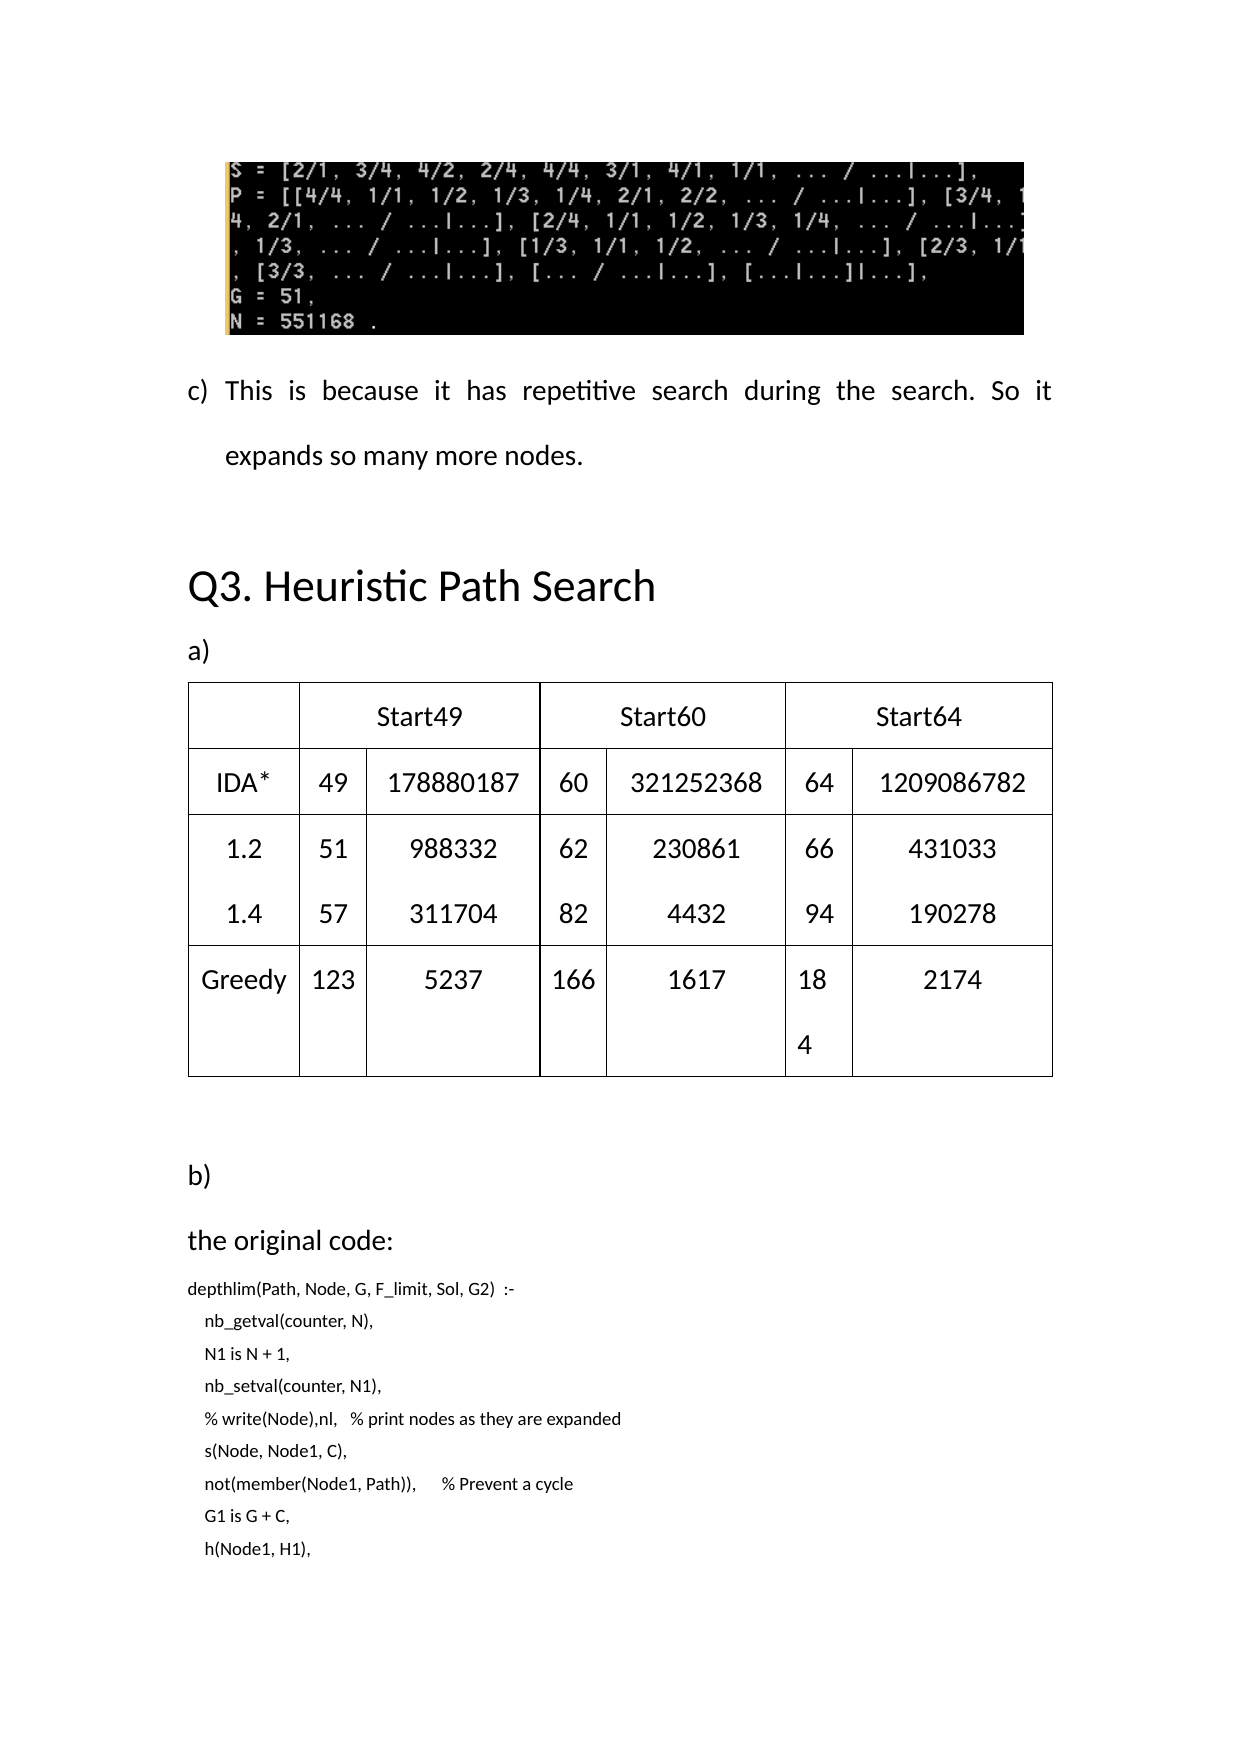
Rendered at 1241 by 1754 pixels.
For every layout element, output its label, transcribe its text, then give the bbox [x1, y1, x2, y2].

table_header Start60 [541, 683, 785, 748]
table_cell 988332 311704 [367, 815, 539, 945]
table_cell 64 [786, 749, 852, 814]
table_cell 2174 [853, 946, 1052, 1076]
table_cell 51 57 [300, 815, 366, 945]
table_cell IDA* [189, 749, 299, 814]
table_cell 1209086782 [853, 749, 1052, 814]
table_cell Greedy [189, 946, 299, 1076]
table_cell 49 [300, 749, 366, 814]
table_cell 1.2 1.4 [189, 815, 299, 945]
list This is because it has repetitive search during the search. So it expands so many more nodes. [187, 357, 1053, 487]
text N1 is N + 1, [187, 1337, 1053, 1370]
text s(Node, Node1, C), [187, 1435, 1053, 1467]
table_cell 230861 4432 [607, 815, 785, 945]
table_header Start49 [300, 683, 539, 748]
table_cell 431033 190278 [853, 815, 1052, 945]
table_cell 321252368 [607, 749, 785, 814]
table_cell 62 82 [541, 815, 606, 945]
table_cell 166 [541, 946, 606, 1076]
text a) [187, 617, 1053, 682]
text the original code: [187, 1207, 1053, 1272]
table_cell 178880187 [367, 749, 539, 814]
text G1 is G + C, [187, 1500, 1053, 1532]
text % write(Node),nl, % print nodes as they are expanded [187, 1402, 1053, 1435]
text not(member(Node1, Path)), % Prevent a cycle [187, 1467, 1053, 1500]
table_cell 5237 [367, 946, 539, 1076]
text depthlim(Path, Node, G, F_limit, Sol, G2) :- [187, 1272, 1053, 1305]
table_cell 123 [300, 946, 366, 1076]
picture [225, 162, 1024, 335]
text Q3. Heuristic Path Search [187, 552, 1053, 617]
table_cell 60 [541, 749, 606, 814]
table_cell 184 [786, 946, 852, 1076]
text h(Node1, H1), [187, 1532, 1053, 1565]
table_cell 66 94 [786, 815, 852, 945]
text nb_getval(counter, N), [187, 1305, 1053, 1337]
text nb_setval(counter, N1), [187, 1370, 1053, 1402]
text b) [187, 1142, 1053, 1207]
table_cell 1617 [607, 946, 785, 1076]
table_header Start64 [786, 683, 1052, 748]
table_header [189, 683, 299, 748]
